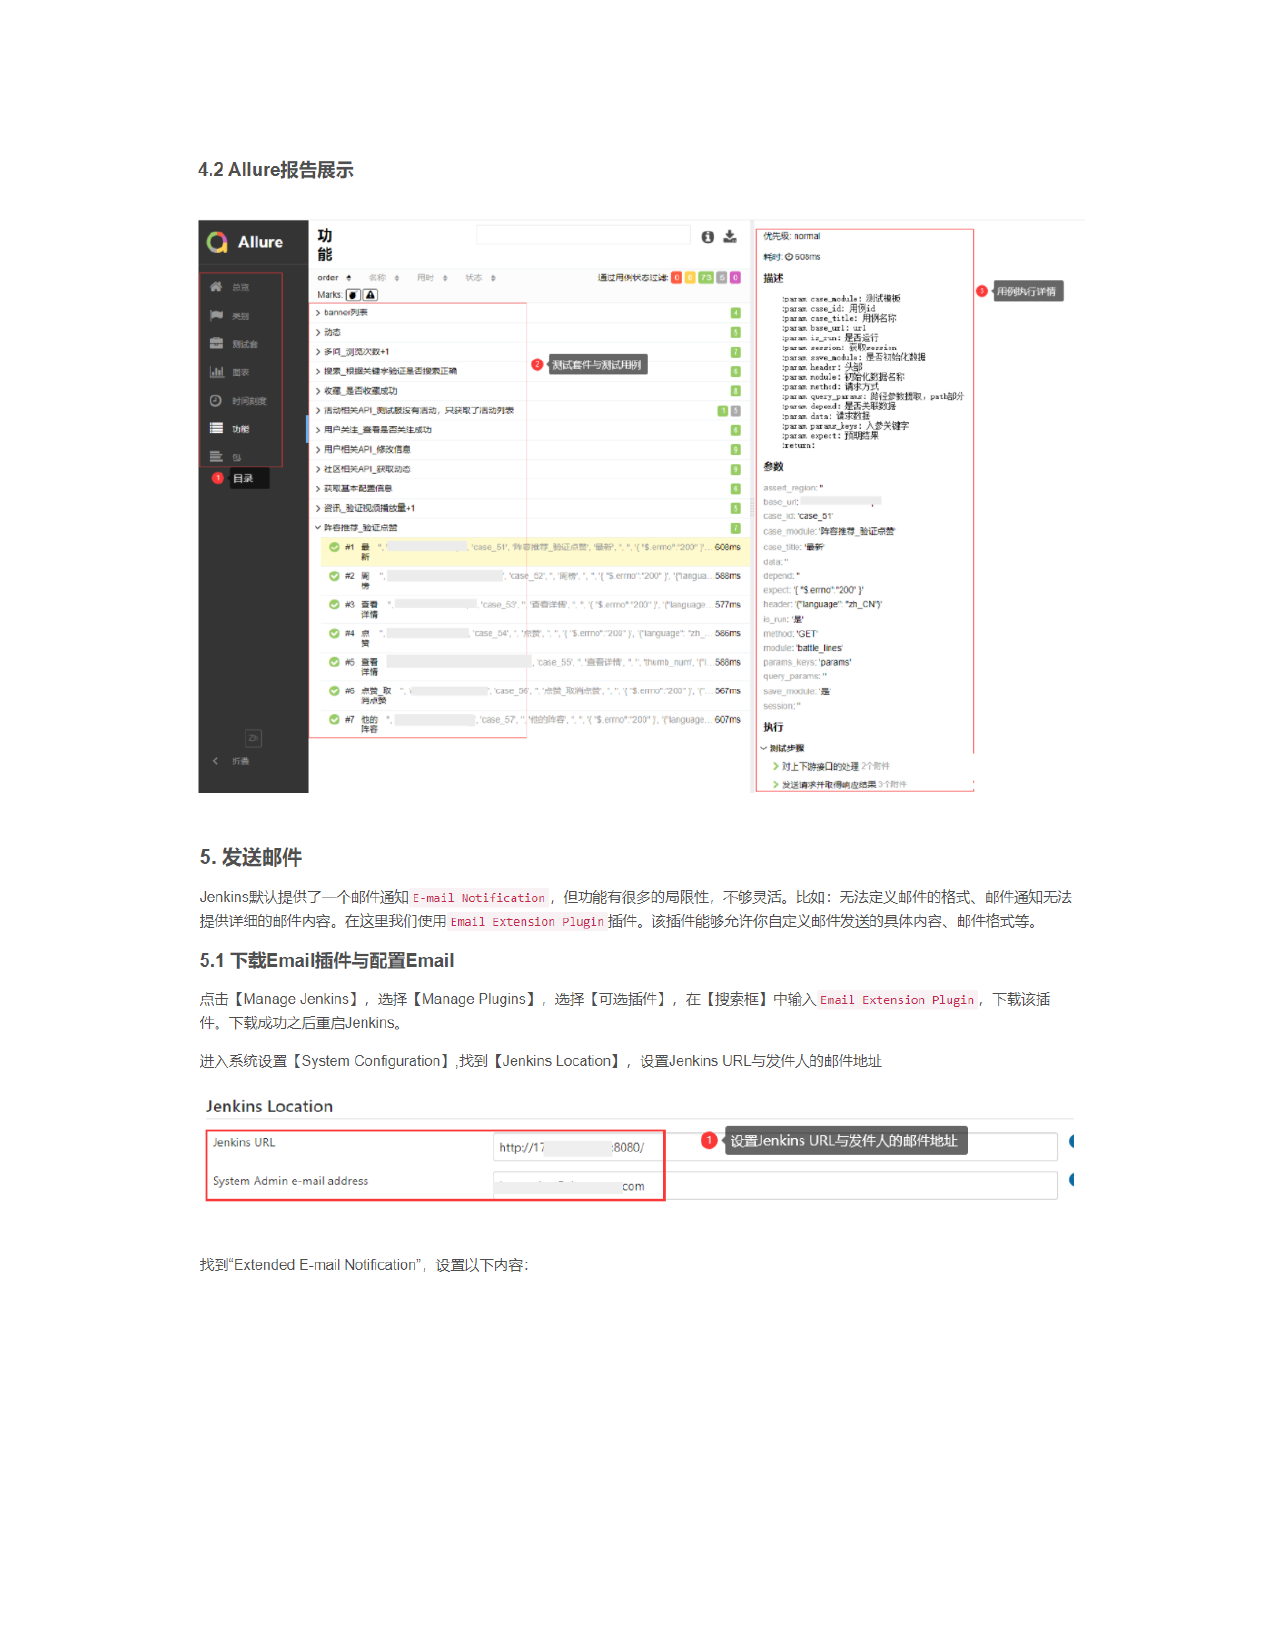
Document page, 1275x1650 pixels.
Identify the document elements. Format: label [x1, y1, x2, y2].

picture [187, 837, 1088, 1293]
picture [187, 150, 1088, 819]
